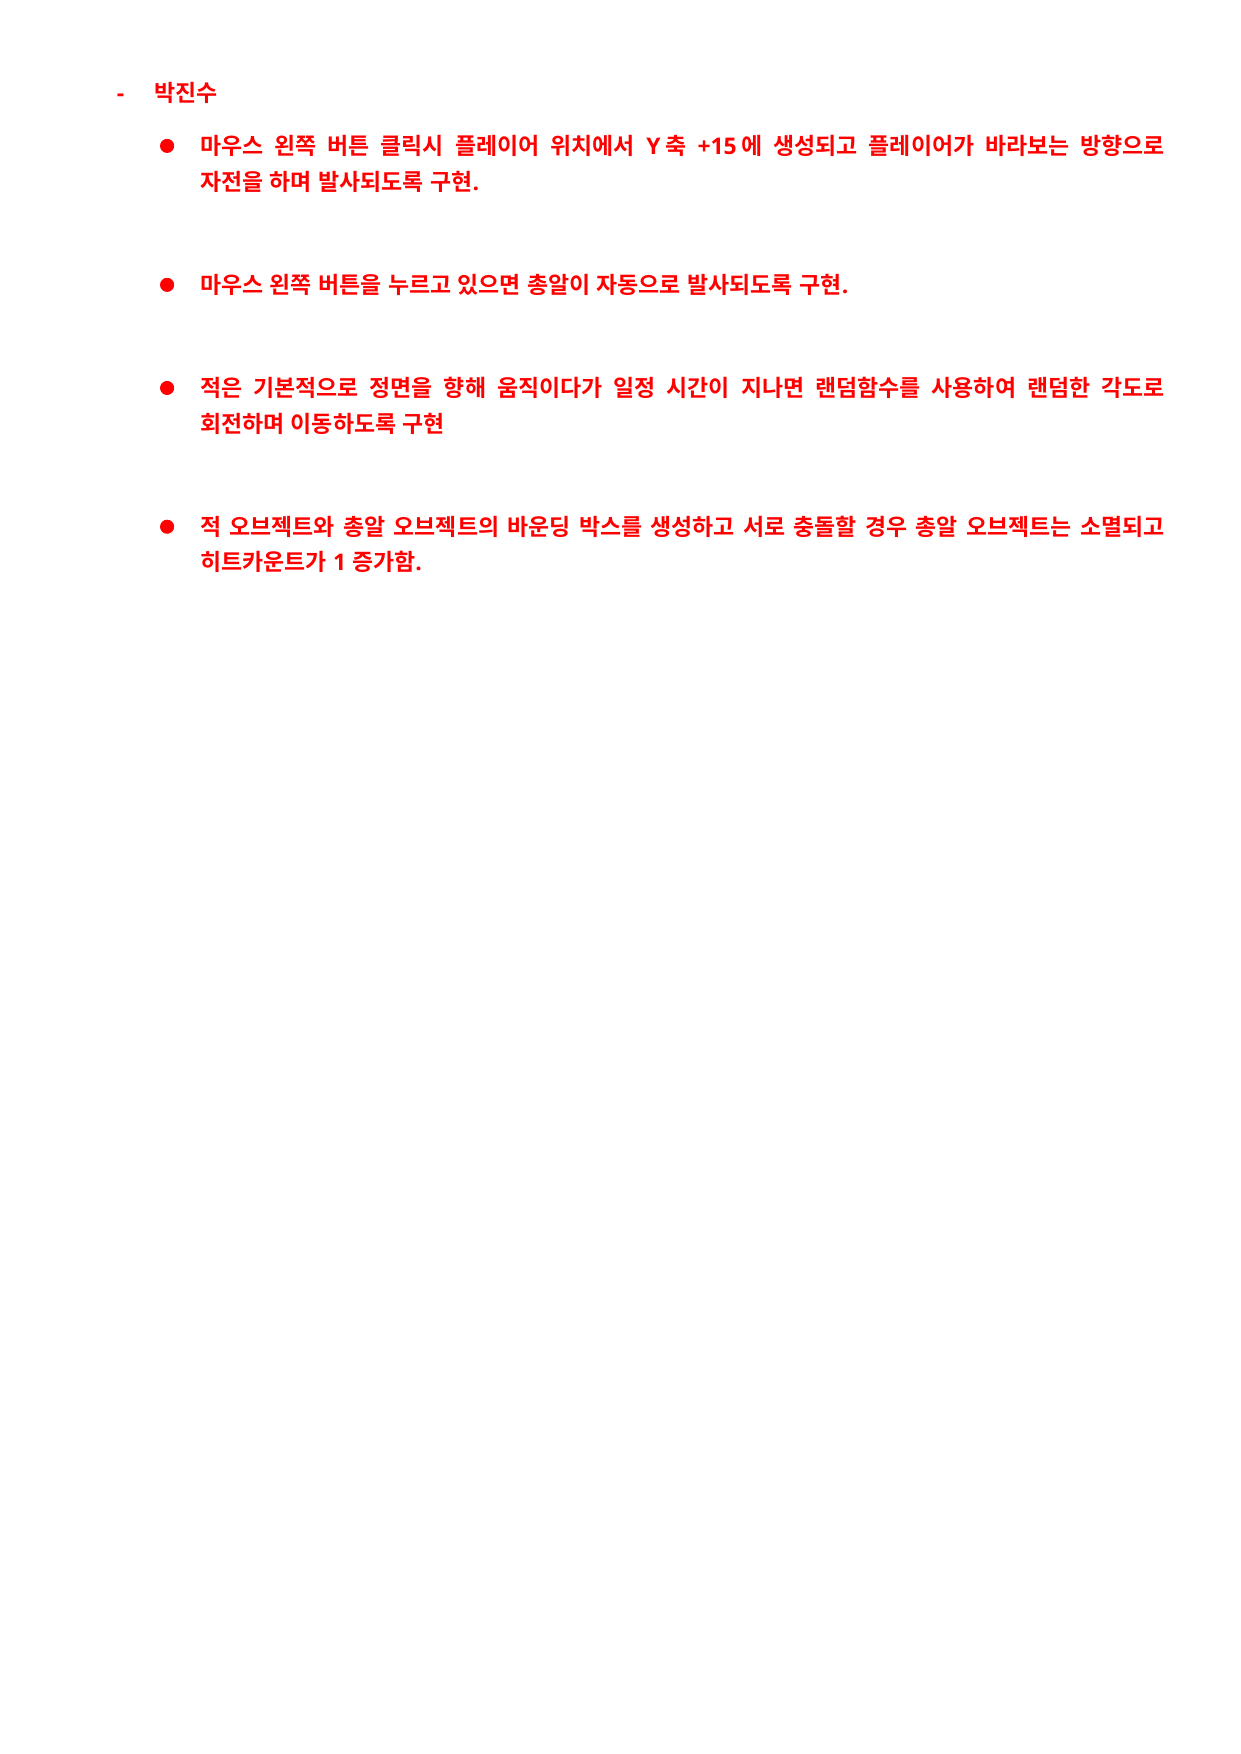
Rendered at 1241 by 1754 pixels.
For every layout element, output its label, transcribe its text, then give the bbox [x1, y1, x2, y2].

list 마우스 왼쪽 버튼 클릭시 플레이어 위치에서 Y축 +15에 생성되고 플레이어가 바라보는 방향으로 자전을 하며 발사되도록 구현. [158, 128, 1165, 197]
list 적 오브젝트와 총알 오브젝트의 바운딩 박스를 생성하고 서로 충돌할 경우 총알 오브젝트는 소멸되고 히트카운트가 1 증가함. [158, 508, 1165, 577]
list 박진수 [117, 75, 1165, 108]
list 적은 기본적으로 정면을 향해 움직이다가 일정 시간이 지나면 랜덤함수를 사용하여 랜덤한 각도로 회전하며 이동하도록 구현 [158, 369, 1165, 439]
list 마우스 왼쪽 버튼을 누르고 있으면 총알이 자동으로 발사되도록 구현. [158, 267, 1165, 300]
